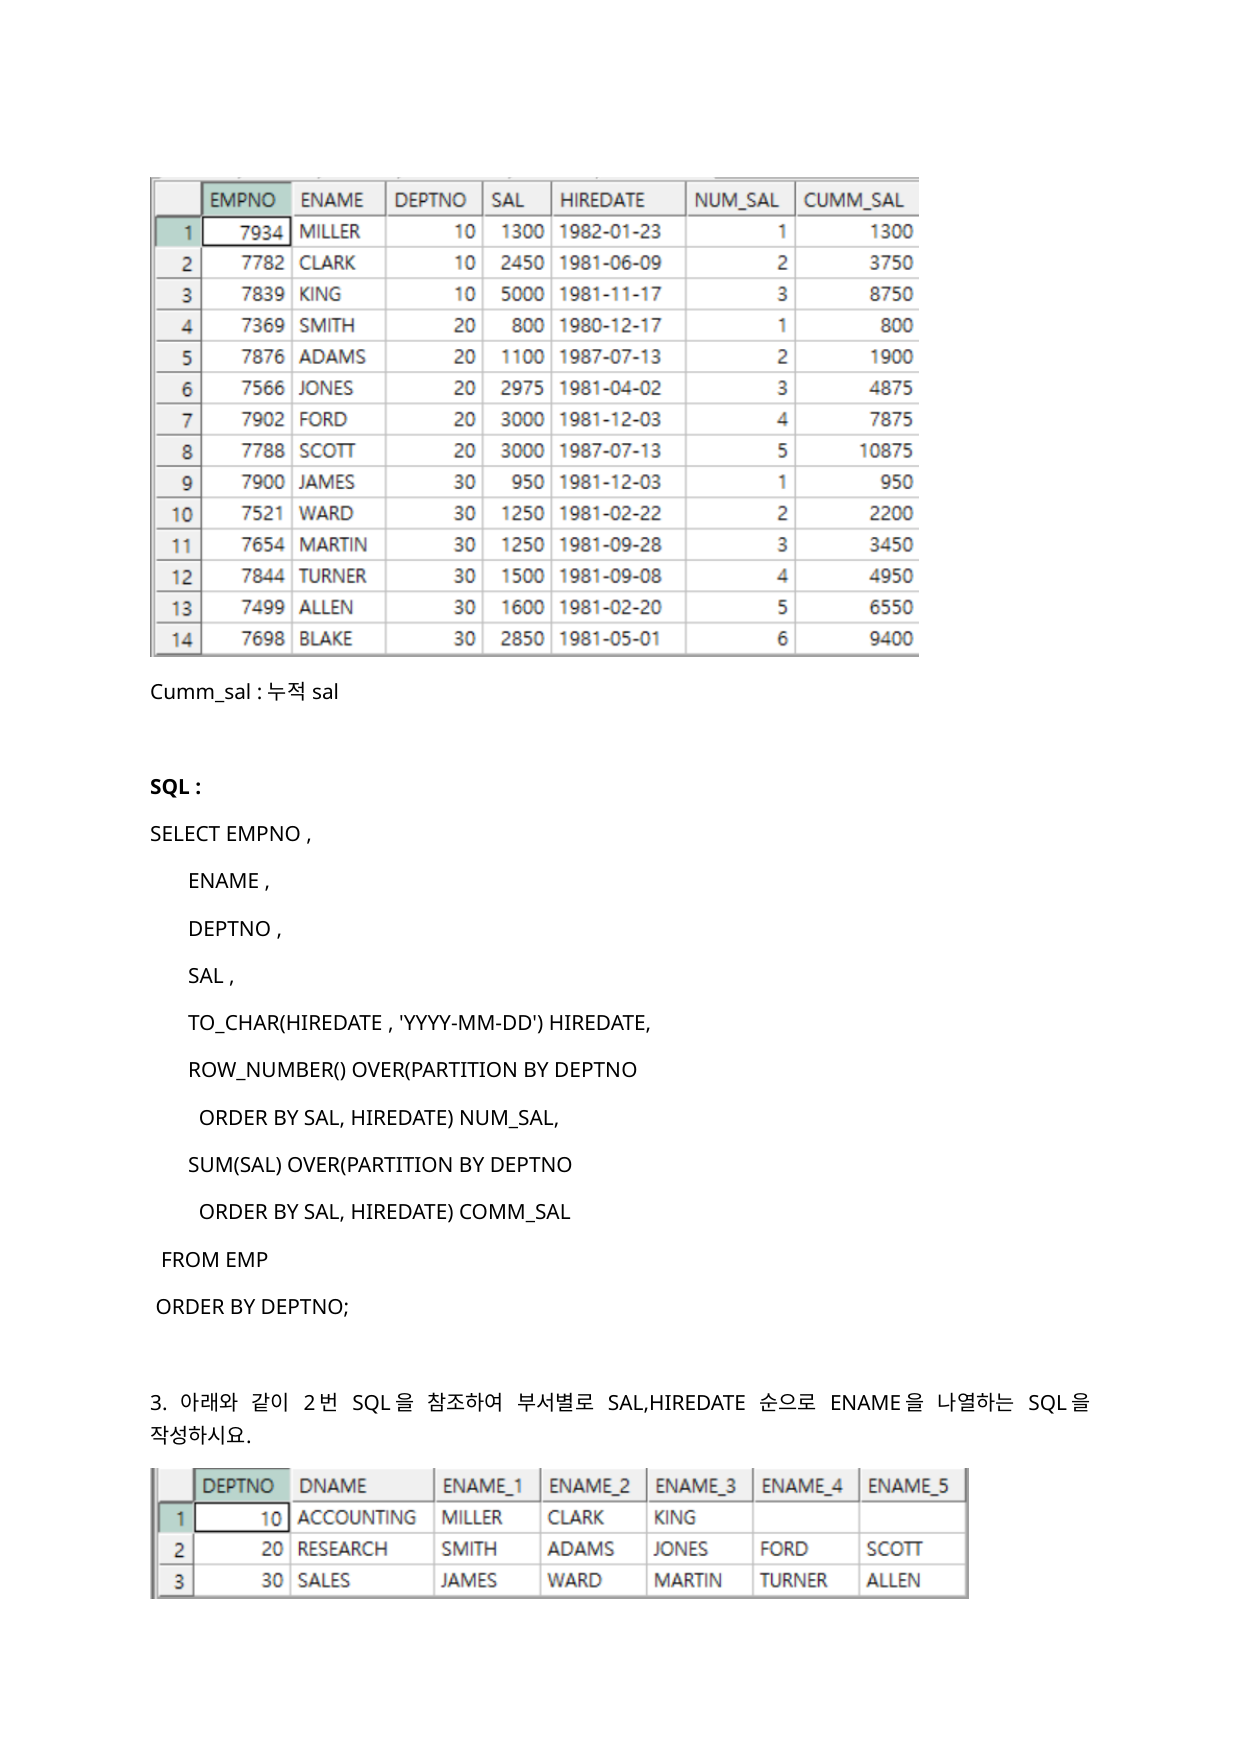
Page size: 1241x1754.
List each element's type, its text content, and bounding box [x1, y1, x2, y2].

text ORDER BY DEPTNO; [150, 1292, 1090, 1321]
text ORDER BY SAL, HIREDATE) COMM_SAL [150, 1197, 1090, 1226]
text SAL , [150, 961, 1090, 989]
text SELECT EMPNO , [150, 819, 1090, 848]
text DEPTNO , [150, 914, 1090, 942]
text ORDER BY SAL, HIREDATE) NUM_SAL, [150, 1103, 1090, 1131]
text TO_CHAR(HIREDATE , 'YYYY-MM-DD') HIREDATE, [150, 1008, 1090, 1037]
picture [150, 177, 919, 657]
picture [150, 1468, 969, 1599]
text FROM EMP [150, 1245, 1090, 1273]
text SQL : [150, 772, 1090, 800]
text Cumm_sal : 누적 sal [150, 675, 1090, 706]
text 3. 아래와 같이 2번 SQL을 참조하여 부서별로 SAL,HIREDATE 순으로 ENAME을 나열하는 SQL을 작성하시요. [150, 1387, 1090, 1450]
text ROW_NUMBER() OVER(PARTITION BY DEPTNO [150, 1056, 1090, 1084]
text SUM(SAL) OVER(PARTITION BY DEPTNO [150, 1150, 1090, 1179]
text ENAME , [150, 866, 1090, 895]
